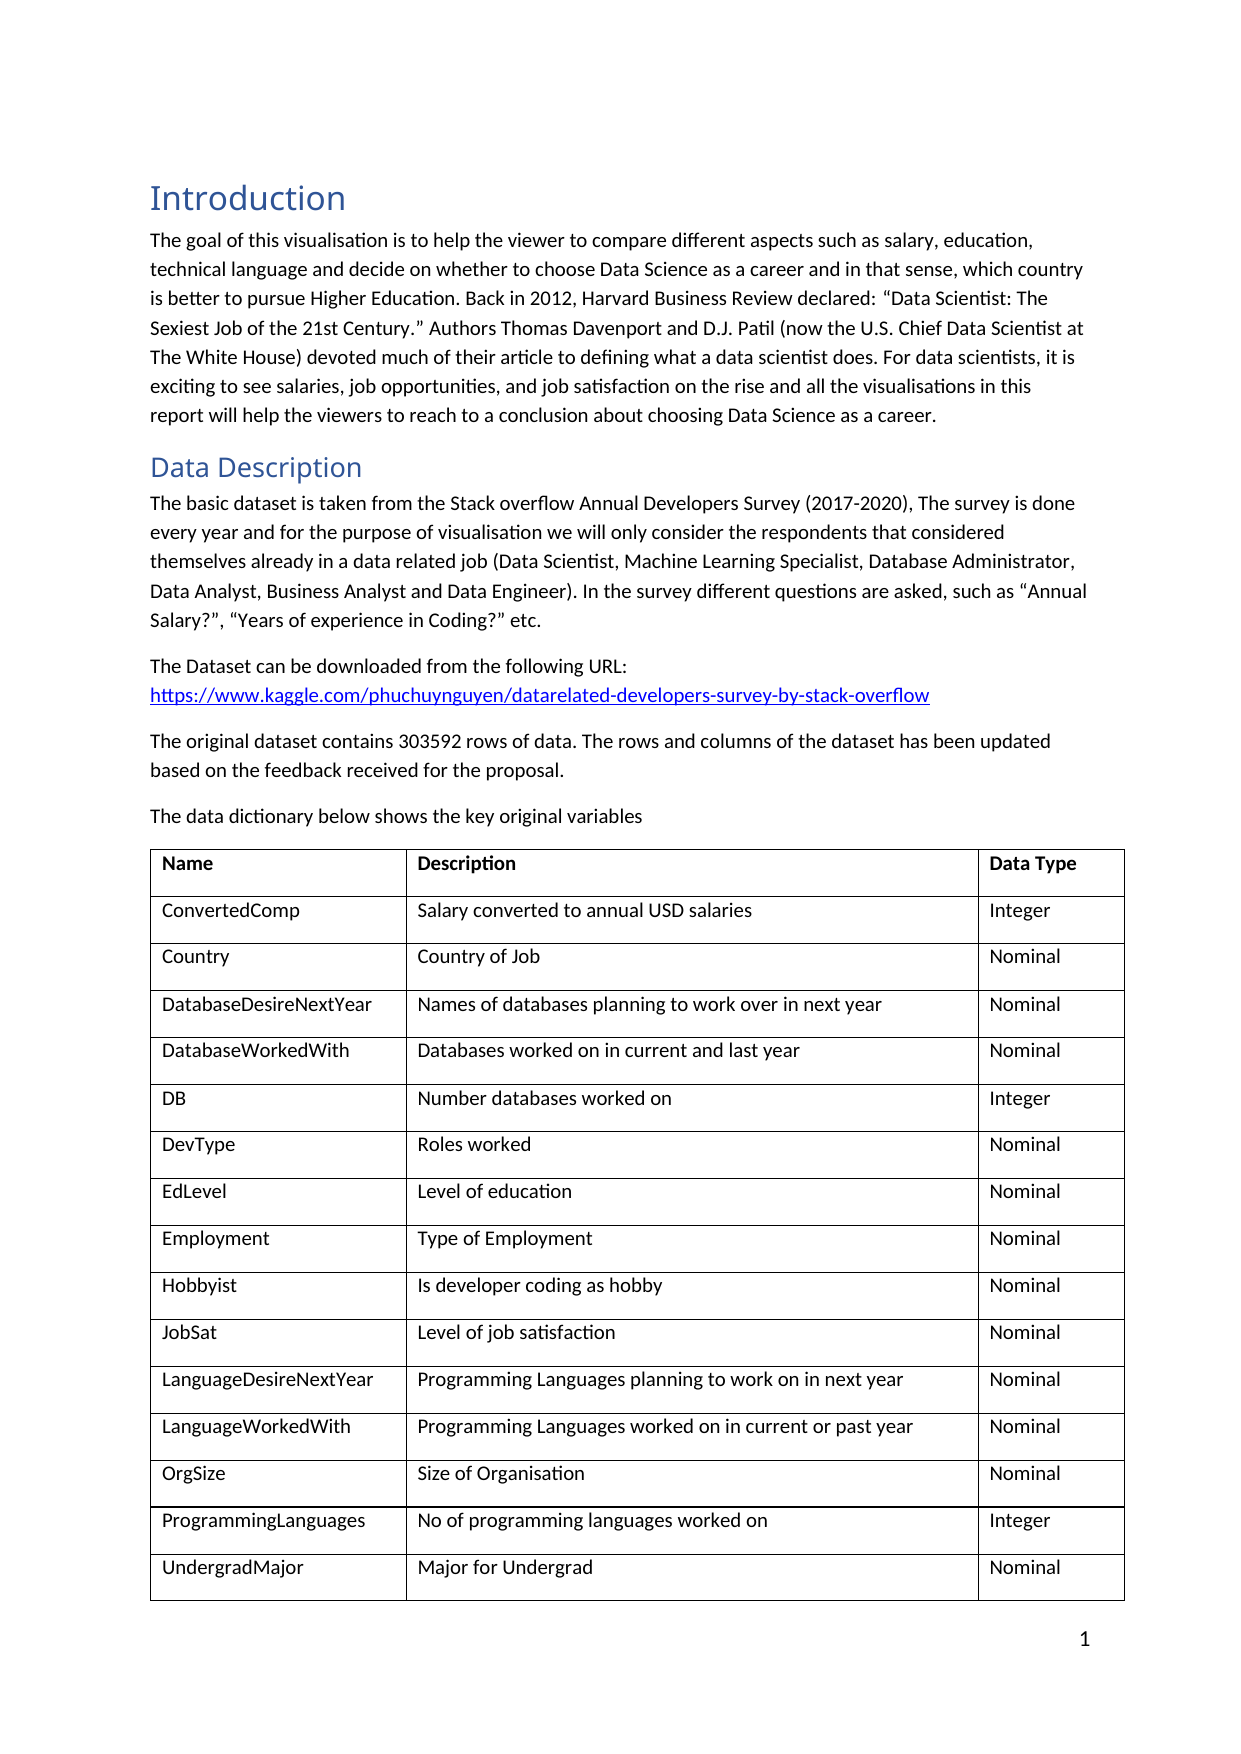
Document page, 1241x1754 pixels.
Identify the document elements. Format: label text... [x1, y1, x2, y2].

text The data dictionary below shows the key original variables [150, 803, 1090, 828]
text The Dataset can be downloaded from the following URL: https://www.kaggle.com/phuchuynguyen/datarelated-developers-survey-by-stack-overflow [150, 653, 1090, 707]
table_cell Programming Languages worked on in current or past year [407, 1414, 978, 1459]
table_cell Country [151, 944, 406, 990]
table_cell Names of databases planning to work over in next year [407, 991, 978, 1037]
subtitle Introduction [150, 175, 1090, 220]
table_cell No of programming languages worked on [407, 1508, 978, 1553]
table_cell Nominal [979, 944, 1124, 990]
table_cell DevType [151, 1132, 406, 1178]
table_cell Country of Job [407, 944, 978, 990]
table_cell DatabaseWorkedWith [151, 1038, 406, 1084]
table_cell Integer [979, 897, 1124, 943]
table_cell Nominal [979, 1038, 1124, 1084]
table_cell UndergradMajor [151, 1555, 406, 1600]
table_cell Number databases worked on [407, 1085, 978, 1131]
table_cell Level of education [407, 1179, 978, 1224]
table_cell OrgSize [151, 1461, 406, 1506]
table_cell DB [151, 1085, 406, 1131]
table_cell ProgrammingLanguages [151, 1508, 406, 1553]
table_cell Nominal [979, 1414, 1124, 1459]
table_cell Size of Organisation [407, 1461, 978, 1506]
subtitle Data Description [150, 448, 1090, 485]
table_header Data Type [979, 850, 1124, 896]
table_cell EdLevel [151, 1179, 406, 1224]
table_cell Nominal [979, 991, 1124, 1037]
table_cell JobSat [151, 1320, 406, 1366]
table_header Description [407, 850, 978, 896]
table_cell Integer [979, 1085, 1124, 1131]
text The goal of this visualisation is to help the viewer to compare different aspects such as salary, education, technical language and decide on whether to choose Data Science as a career and in that sense, which country is better to pursue Higher Education. Back in 2012, Harvard Business Review declared: “Data Scientist: The Sexiest Job of the 21st Century.” Authors Thomas Davenport and D.J. Patil (now the U.S. Chief Data Scientist at The White House) devoted much of their article to defining what a data scientist does. For data scientists, it is exciting to see salaries, job opportunities, and job satisfaction on the rise and all the visualisations in this report will help the viewers to reach to a conclusion about choosing Data Science as a career. [150, 227, 1090, 428]
table_cell Level of job satisfaction [407, 1320, 978, 1366]
table_cell ConvertedComp [151, 897, 406, 943]
table_cell Nominal [979, 1273, 1124, 1318]
table_cell Nominal [979, 1461, 1124, 1506]
table_cell DatabaseDesireNextYear [151, 991, 406, 1037]
table_cell Employment [151, 1226, 406, 1272]
table_cell Nominal [979, 1320, 1124, 1366]
table_cell Nominal [979, 1179, 1124, 1224]
table_cell Salary converted to annual USD salaries [407, 897, 978, 943]
table_cell Databases worked on in current and last year [407, 1038, 978, 1084]
table_cell Nominal [979, 1367, 1124, 1412]
table_cell Is developer coding as hobby [407, 1273, 978, 1318]
table_cell LanguageDesireNextYear [151, 1367, 406, 1412]
text The basic dataset is taken from the Stack overflow Annual Developers Survey (2017-2020), The survey is done every year and for the purpose of visualisation we will only consider the respondents that considered themselves already in a data related job (Data Scientist, Machine Learning Specialist, Database Administrator, Data Analyst, Business Analyst and Data Engineer). In the survey different questions are asked, such as “Annual Salary?”, “Years of experience in Coding?” etc. [150, 490, 1090, 632]
table_header Name [151, 850, 406, 896]
table_cell Major for Undergrad [407, 1555, 978, 1600]
table_cell Type of Employment [407, 1226, 978, 1272]
table_cell Hobbyist [151, 1273, 406, 1318]
table_cell Roles worked [407, 1132, 978, 1178]
table_cell Nominal [979, 1226, 1124, 1272]
table_cell Nominal [979, 1132, 1124, 1178]
table_cell Programming Languages planning to work on in next year [407, 1367, 978, 1412]
table_cell Integer [979, 1508, 1124, 1553]
text The original dataset contains 303592 rows of data. The rows and columns of the dataset has been updated based on the feedback received for the proposal. [150, 728, 1090, 782]
table_cell LanguageWorkedWith [151, 1414, 406, 1459]
table_cell Nominal [979, 1555, 1124, 1600]
